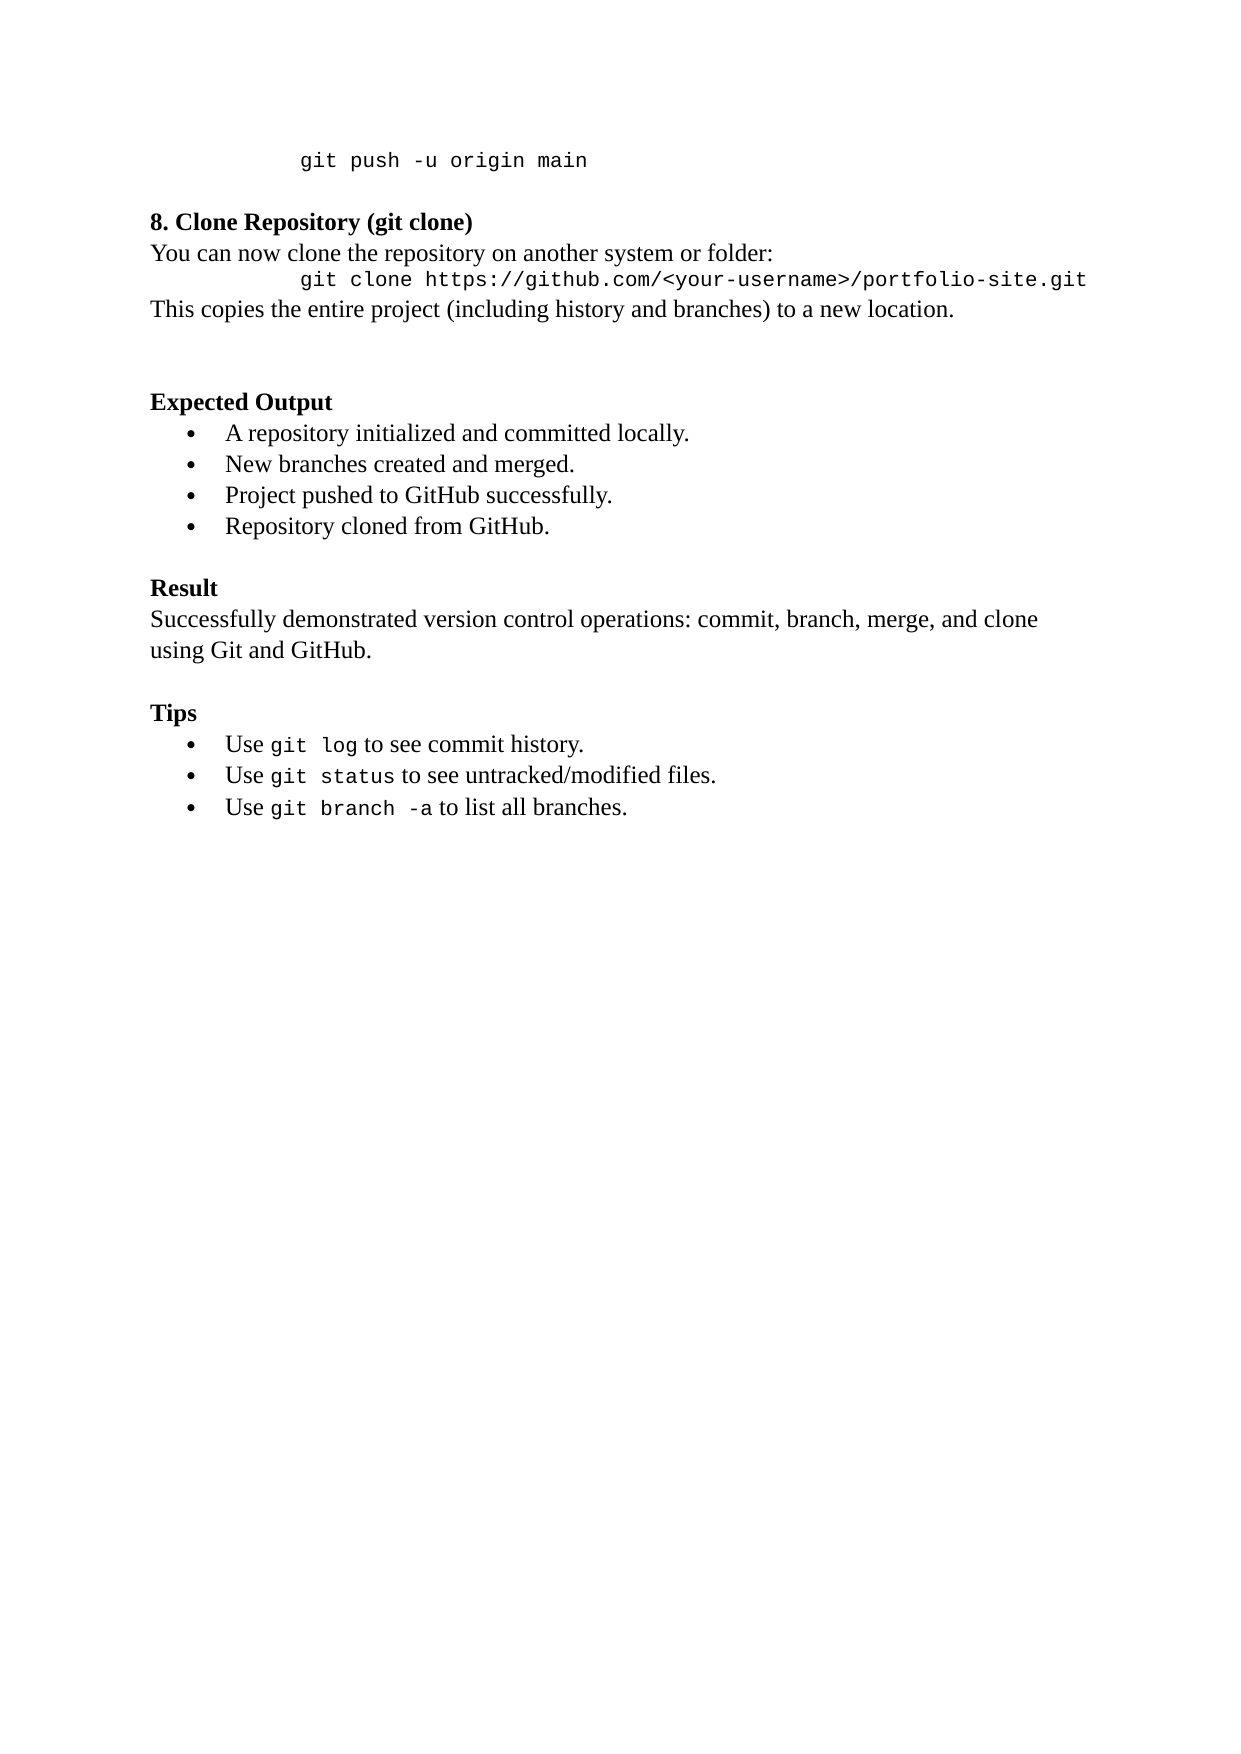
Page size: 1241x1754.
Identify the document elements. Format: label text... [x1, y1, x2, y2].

text git push -u origin main [300, 150, 1090, 174]
text git clone https://github.com/<your-username>/portfolio-site.git [300, 269, 1090, 292]
text This copies the entire project (including history and branches) to a new location. [150, 294, 1090, 323]
text Tips [150, 698, 1090, 726]
list A repository initialized and committed locally. [187, 418, 1090, 447]
text 8. Clone Repository (git clone) [150, 207, 1090, 235]
list Repository cloned from GitHub. [187, 511, 1090, 540]
list Use git branch -a to list all branches. [187, 792, 1090, 822]
list Use git log to see commit history. [187, 729, 1090, 758]
text Expected Output [150, 387, 1090, 416]
text Successfully demonstrated version control operations: commit, branch, merge, and clone using Git and GitHub. [150, 604, 1090, 664]
list New branches created and merged. [187, 449, 1090, 478]
text You can now clone the repository on another system or folder: [150, 238, 1090, 266]
list Use git status to see untracked/modified files. [187, 761, 1090, 790]
list Project pushed to GitHub successfully. [187, 480, 1090, 509]
text Result [150, 573, 1090, 602]
